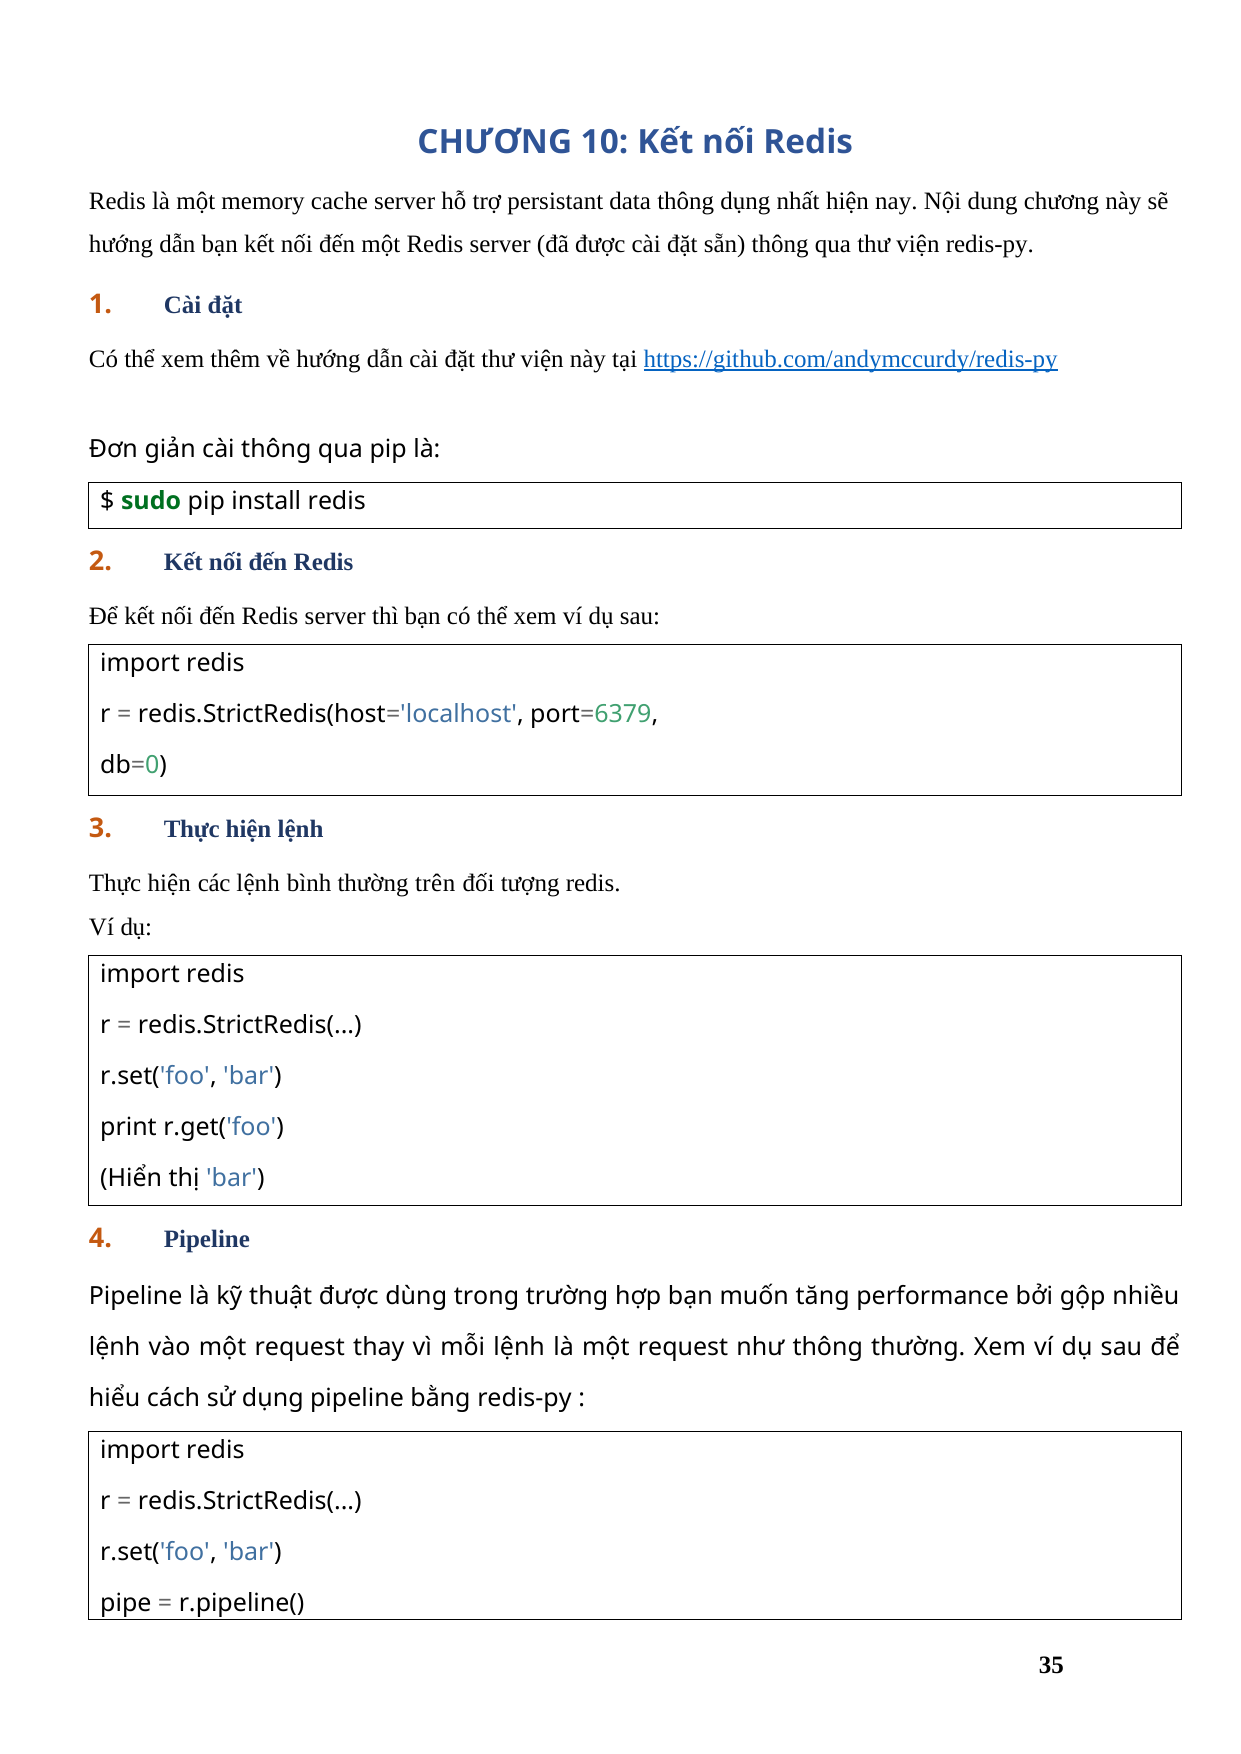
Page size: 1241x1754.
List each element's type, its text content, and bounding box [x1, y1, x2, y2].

subtitle Kết nối đến Redis [89, 541, 1181, 578]
text Pipeline là kỹ thuật được dùng trong trường hợp bạn muốn tăng performance bởi gộp nhiều lệnh vào một request thay vì mỗi lệnh là một request như thông thường. Xem ví dụ sau để hiểu cách sử dụng pipeline bằng redis-py : [89, 1278, 1181, 1414]
subtitle Thực hiện lệnh [89, 809, 1181, 846]
text Thực hiện các lệnh bình thường trên đối tượng redis. [89, 868, 1181, 897]
table_header import redis r = redis.StrictRedis(host='localhost', port=6379, db=0) [89, 645, 1181, 795]
text Để kết nối đến Redis server thì bạn có thể xem ví dụ sau: [89, 601, 1181, 629]
subtitle Pipeline [89, 1218, 1181, 1255]
table_header import redis r = redis.StrictRedis(...) r.set('foo', 'bar') print r.get('foo') (Hiển thị 'bar') [89, 956, 1181, 1205]
text Có thể xem thêm về hướng dẫn cài đặt thư viện này tại https://github.com/andymccurdy/redis-py [89, 344, 1181, 373]
text Đơn giản cài thông qua pip là: [89, 431, 1181, 465]
table_header $ sudo pip install redis [89, 483, 1181, 528]
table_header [89, 1432, 1181, 1619]
subtitle Cài đặt [89, 285, 1181, 322]
text Redis là một memory cache server hỗ trợ persistant data thông dụng nhất hiện nay. Nội dung chương này sẽ hướng dẫn bạn kết nối đến một Redis server (đã được cài đặt sẵn) thông qua thư viện redis-py. [89, 186, 1181, 258]
text Ví dụ: [89, 912, 1181, 940]
subtitle Kết nối Redis [89, 118, 1181, 163]
